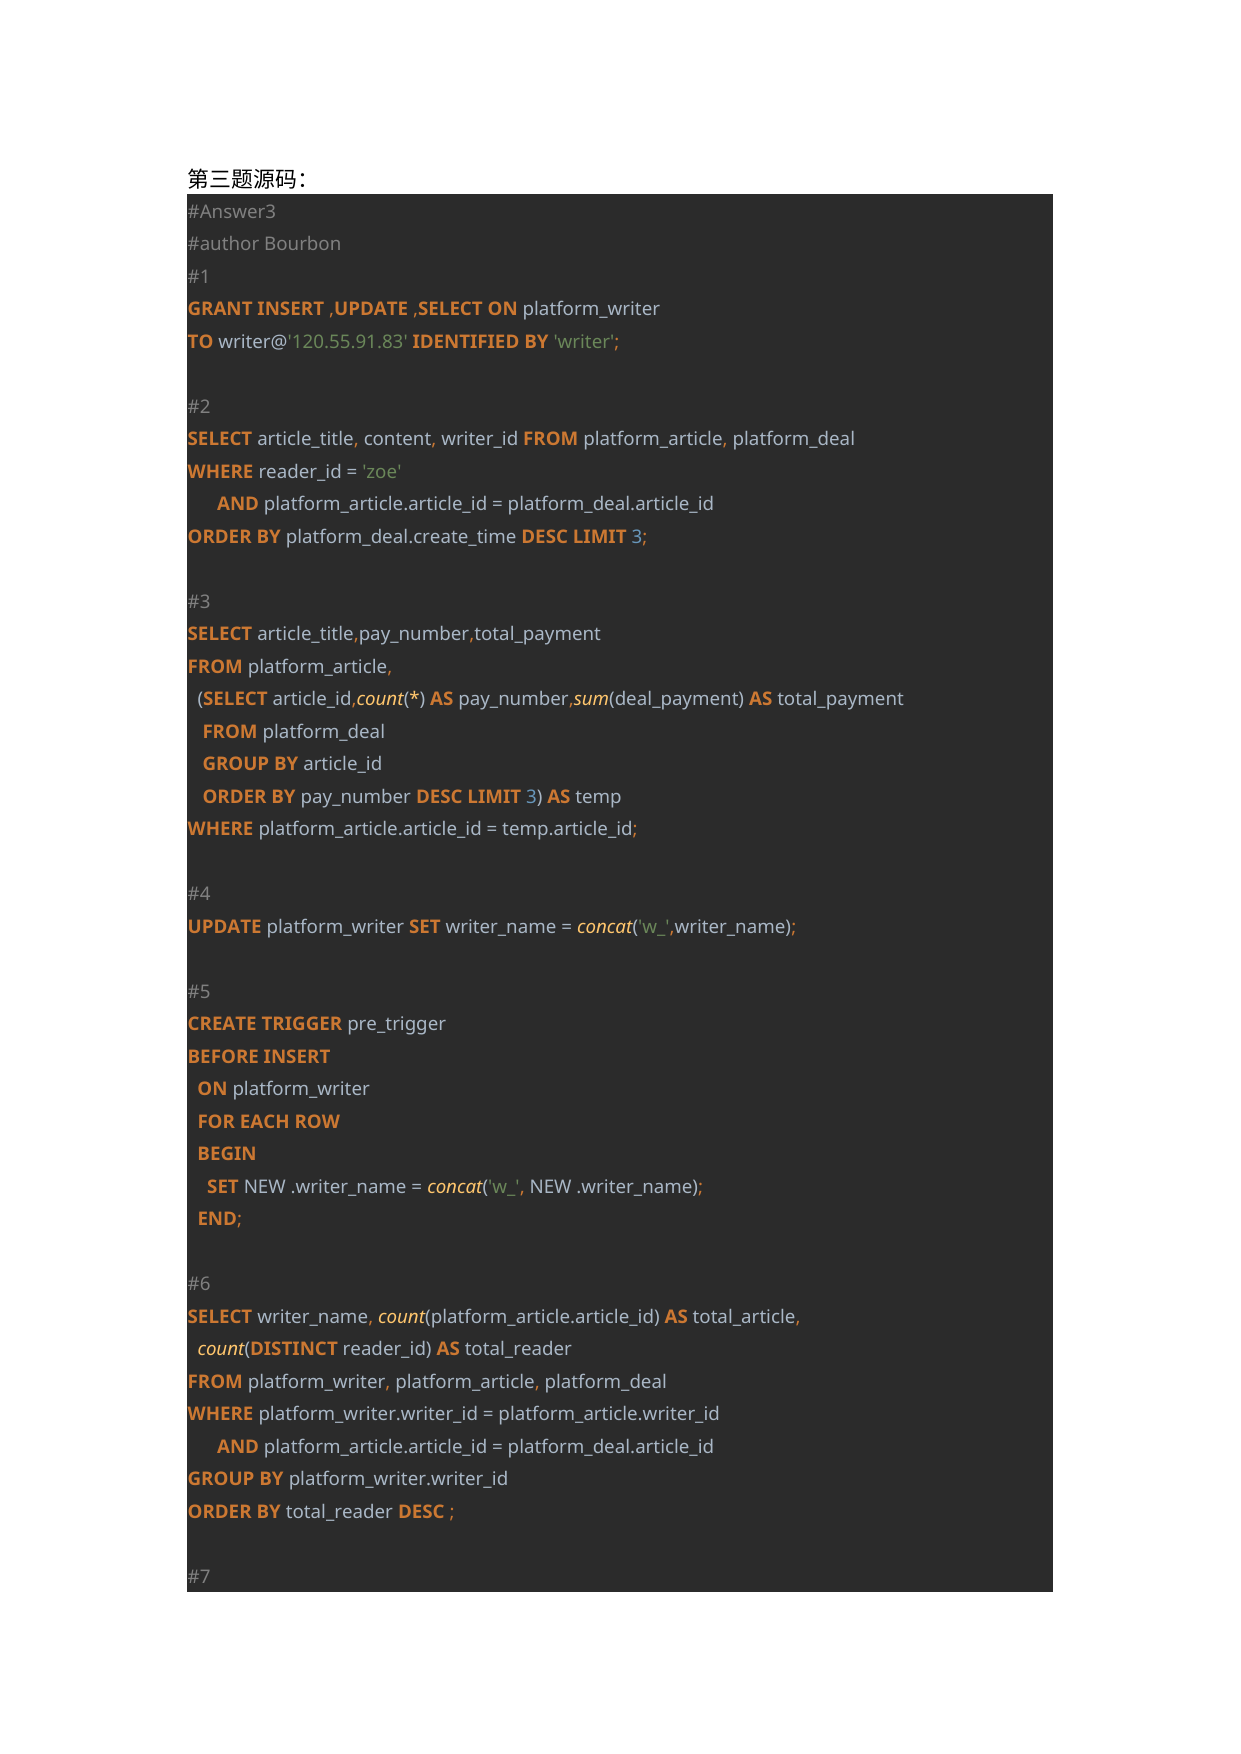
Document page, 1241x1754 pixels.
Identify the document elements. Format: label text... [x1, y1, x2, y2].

text 第三题源码： [187, 162, 1053, 194]
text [187, 194, 1053, 1592]
